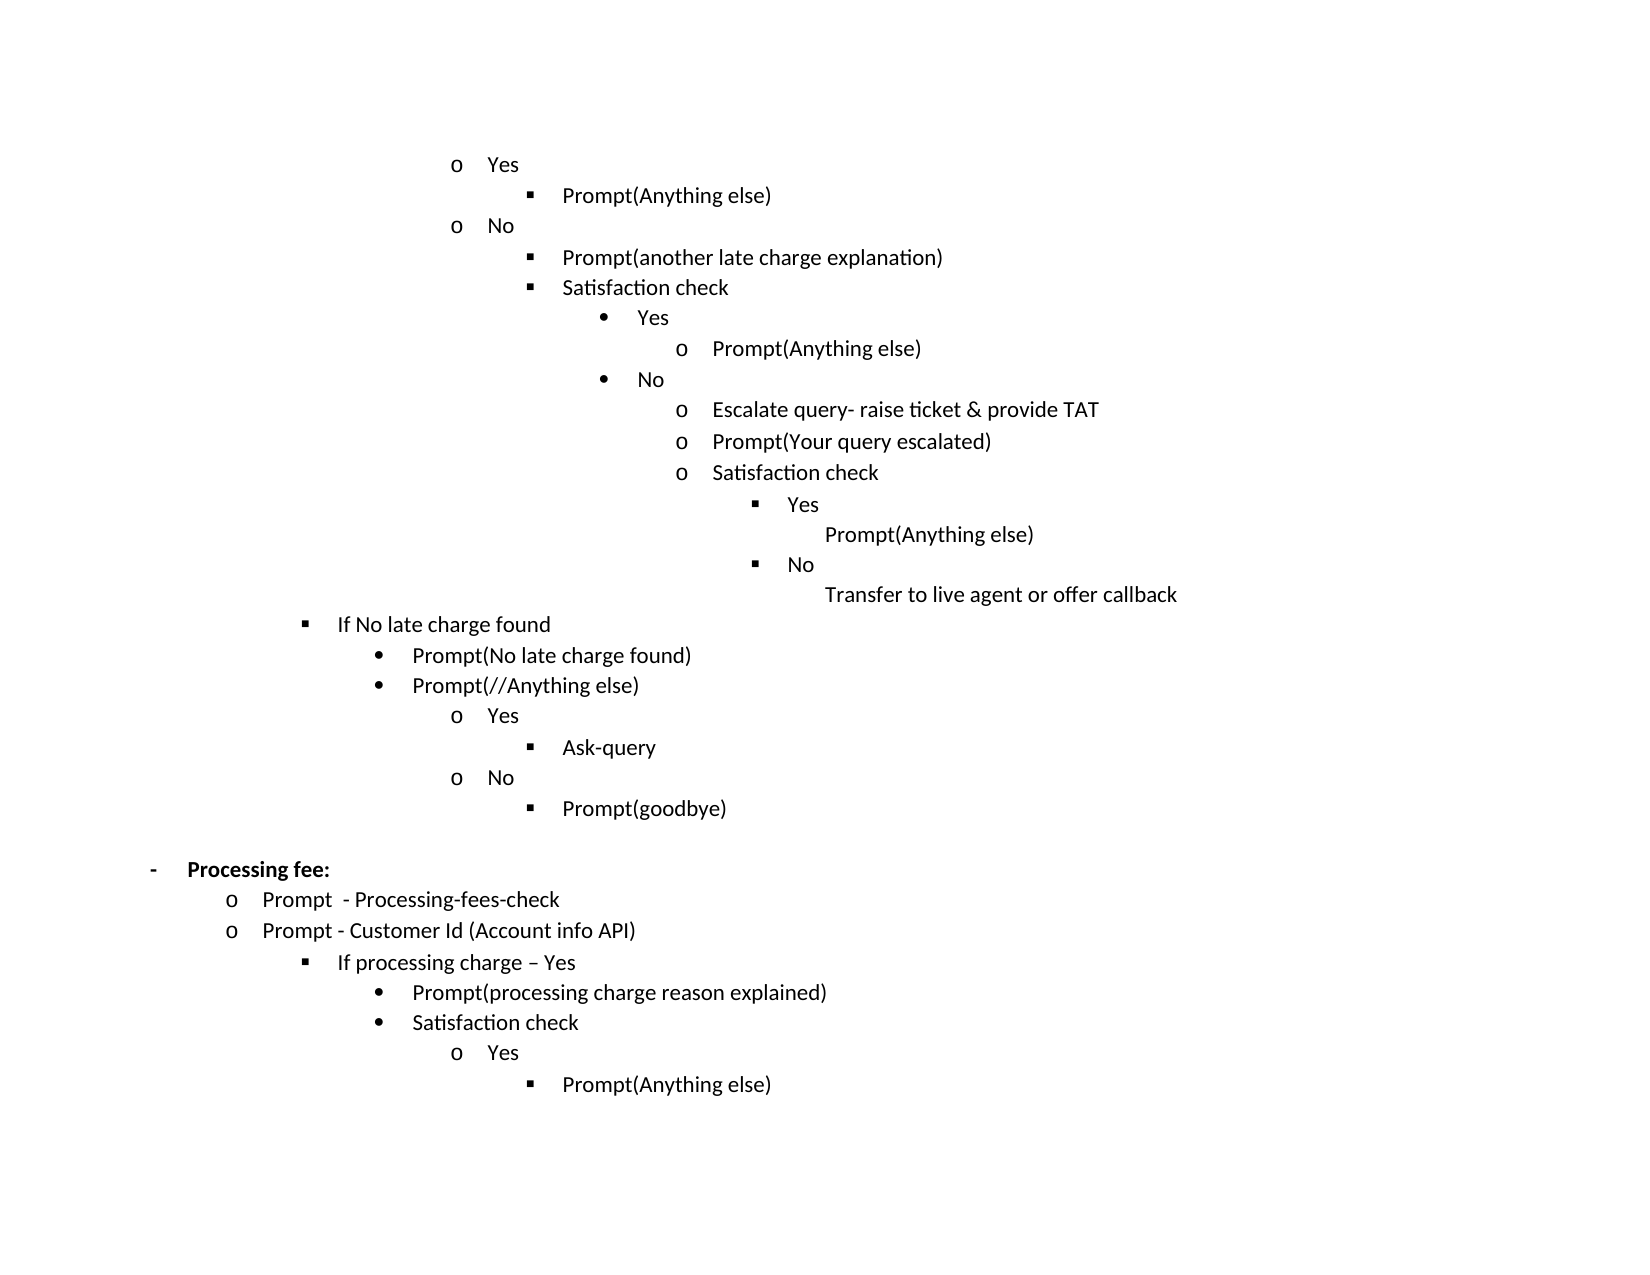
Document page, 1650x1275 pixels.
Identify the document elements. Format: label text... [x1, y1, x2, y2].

list Yes [750, 490, 1500, 518]
list Yes [600, 303, 1500, 332]
list No [600, 365, 1500, 393]
list If No late charge found [300, 611, 1500, 639]
list No [450, 763, 1500, 792]
list Prompt(Anything else) [525, 181, 1500, 209]
list Yes [450, 701, 1500, 730]
list Prompt - Customer Id (Account info API) [225, 916, 1500, 946]
list Prompt(another late charge explanation) [525, 243, 1500, 271]
list Satisfaction check [525, 273, 1500, 301]
list Prompt(Your query escalated) [675, 427, 1500, 456]
list Prompt(No late charge found) [375, 641, 1500, 669]
list Prompt(Anything else) [525, 1070, 1500, 1098]
list Yes [450, 1038, 1500, 1068]
list Satisfaction check [375, 1008, 1500, 1036]
list Ask-query [525, 733, 1500, 761]
list Yes [450, 150, 1500, 179]
list Satisfaction check [675, 458, 1500, 487]
list Prompt(processing charge reason explained) [375, 978, 1500, 1006]
list No [750, 550, 1500, 578]
list Transfer to live agent or offer callback [787, 580, 1500, 608]
list Processing fee: [150, 855, 1500, 883]
list If processing charge – Yes [300, 948, 1500, 976]
list Prompt(goodbye) [525, 794, 1500, 822]
list Prompt(Anything else) [675, 334, 1500, 363]
list Prompt(Anything else) [787, 520, 1500, 548]
list Escalate query- raise ticket & provide TAT [675, 395, 1500, 424]
list Prompt(//Anything else) [375, 671, 1500, 699]
list No [450, 212, 1500, 241]
list Prompt - Processing-fees-check [225, 885, 1500, 914]
